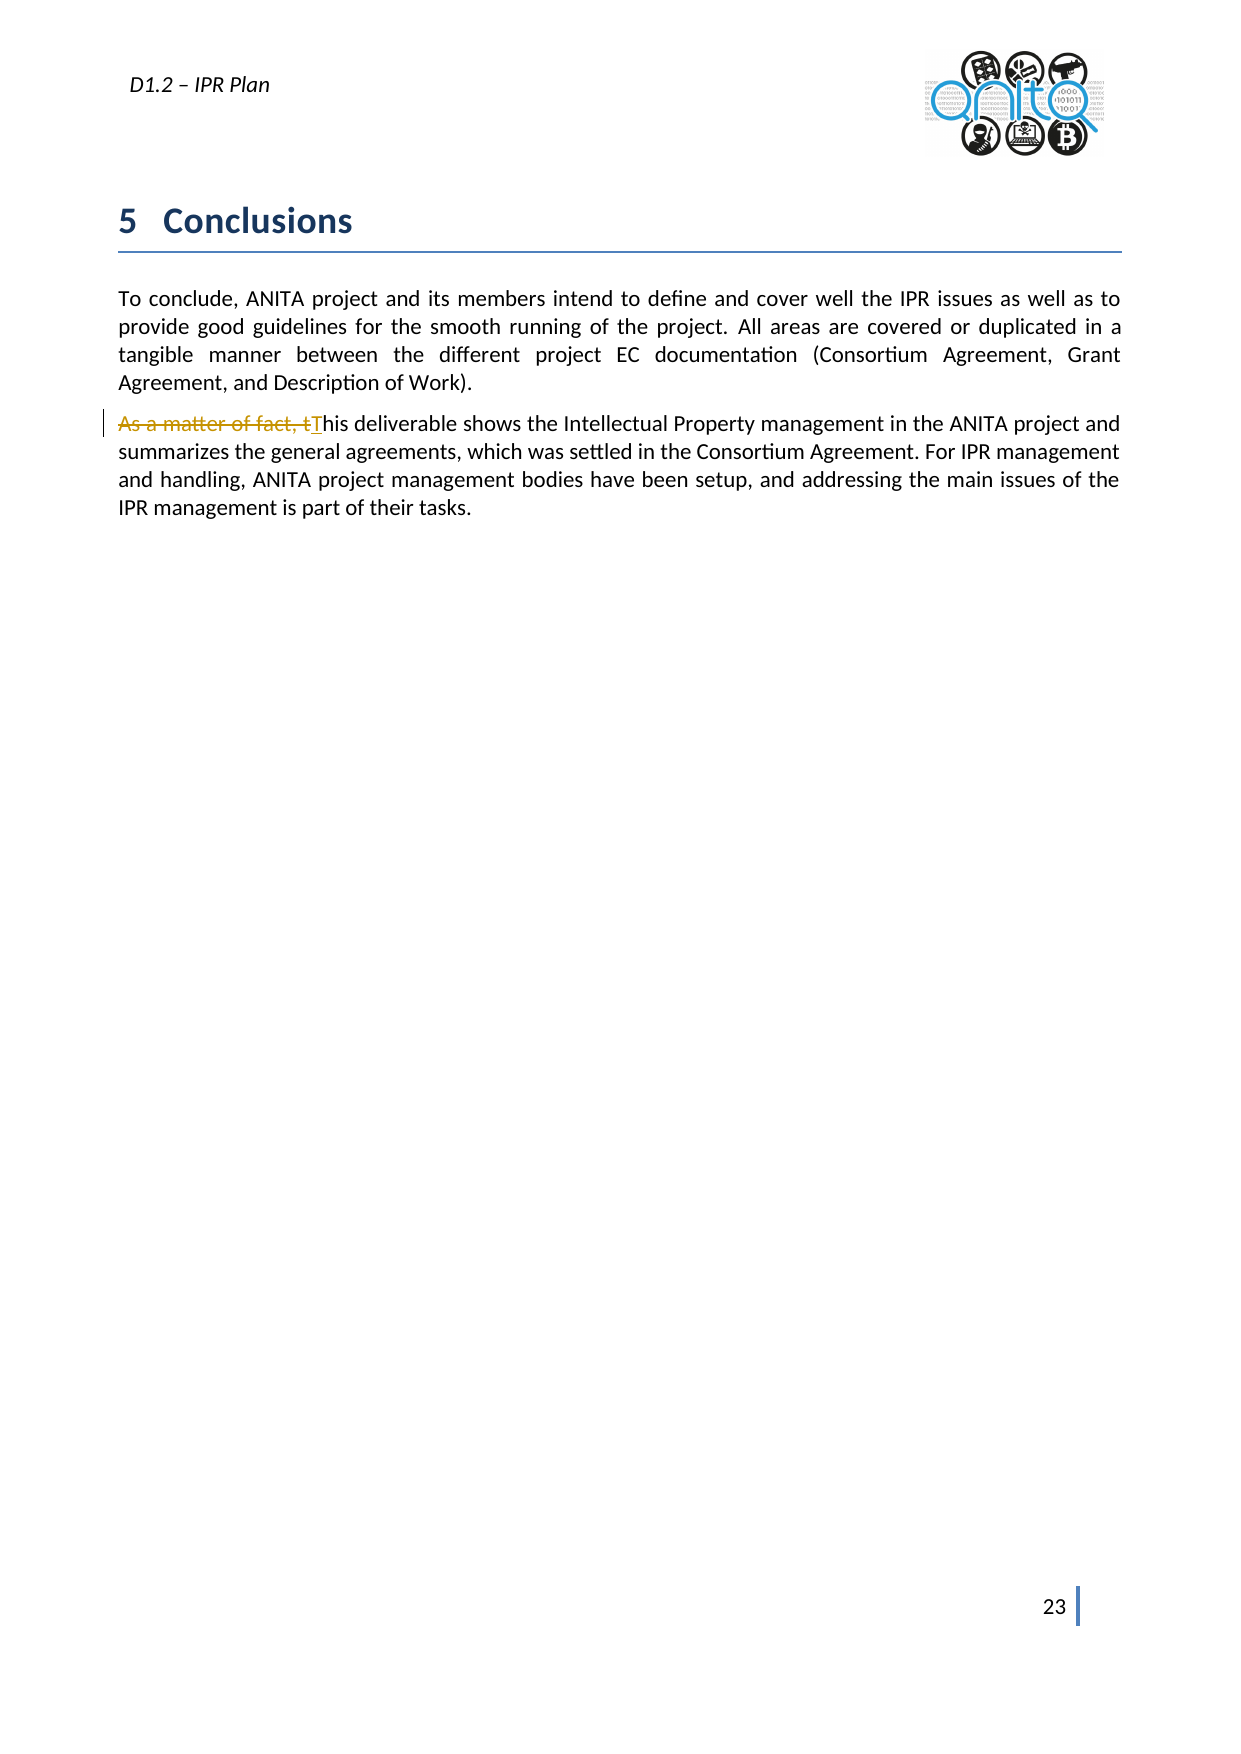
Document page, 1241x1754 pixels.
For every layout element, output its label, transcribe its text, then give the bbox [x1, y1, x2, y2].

picture [924, 49, 1104, 157]
text his deliverable shows the Intellectual Property management in the ANITA project and summarizes the general agreements, which was settled in the Consortium Agreement. For IPR management and handling, ANITA project management bodies have been setup, and addressing the main issues of the IPR management is part of their tasks. [118, 409, 1122, 521]
text To conclude, ANITA project and its members intend to define and cover well the IPR issues as well as to provide good guidelines for the smooth running of the project. All areas are covered or duplicated in a tangible manner between the different project EC documentation (Consortium Agreement, Grant Agreement, and Description of Work). [118, 284, 1122, 396]
subtitle Conclusions [118, 197, 1122, 251]
